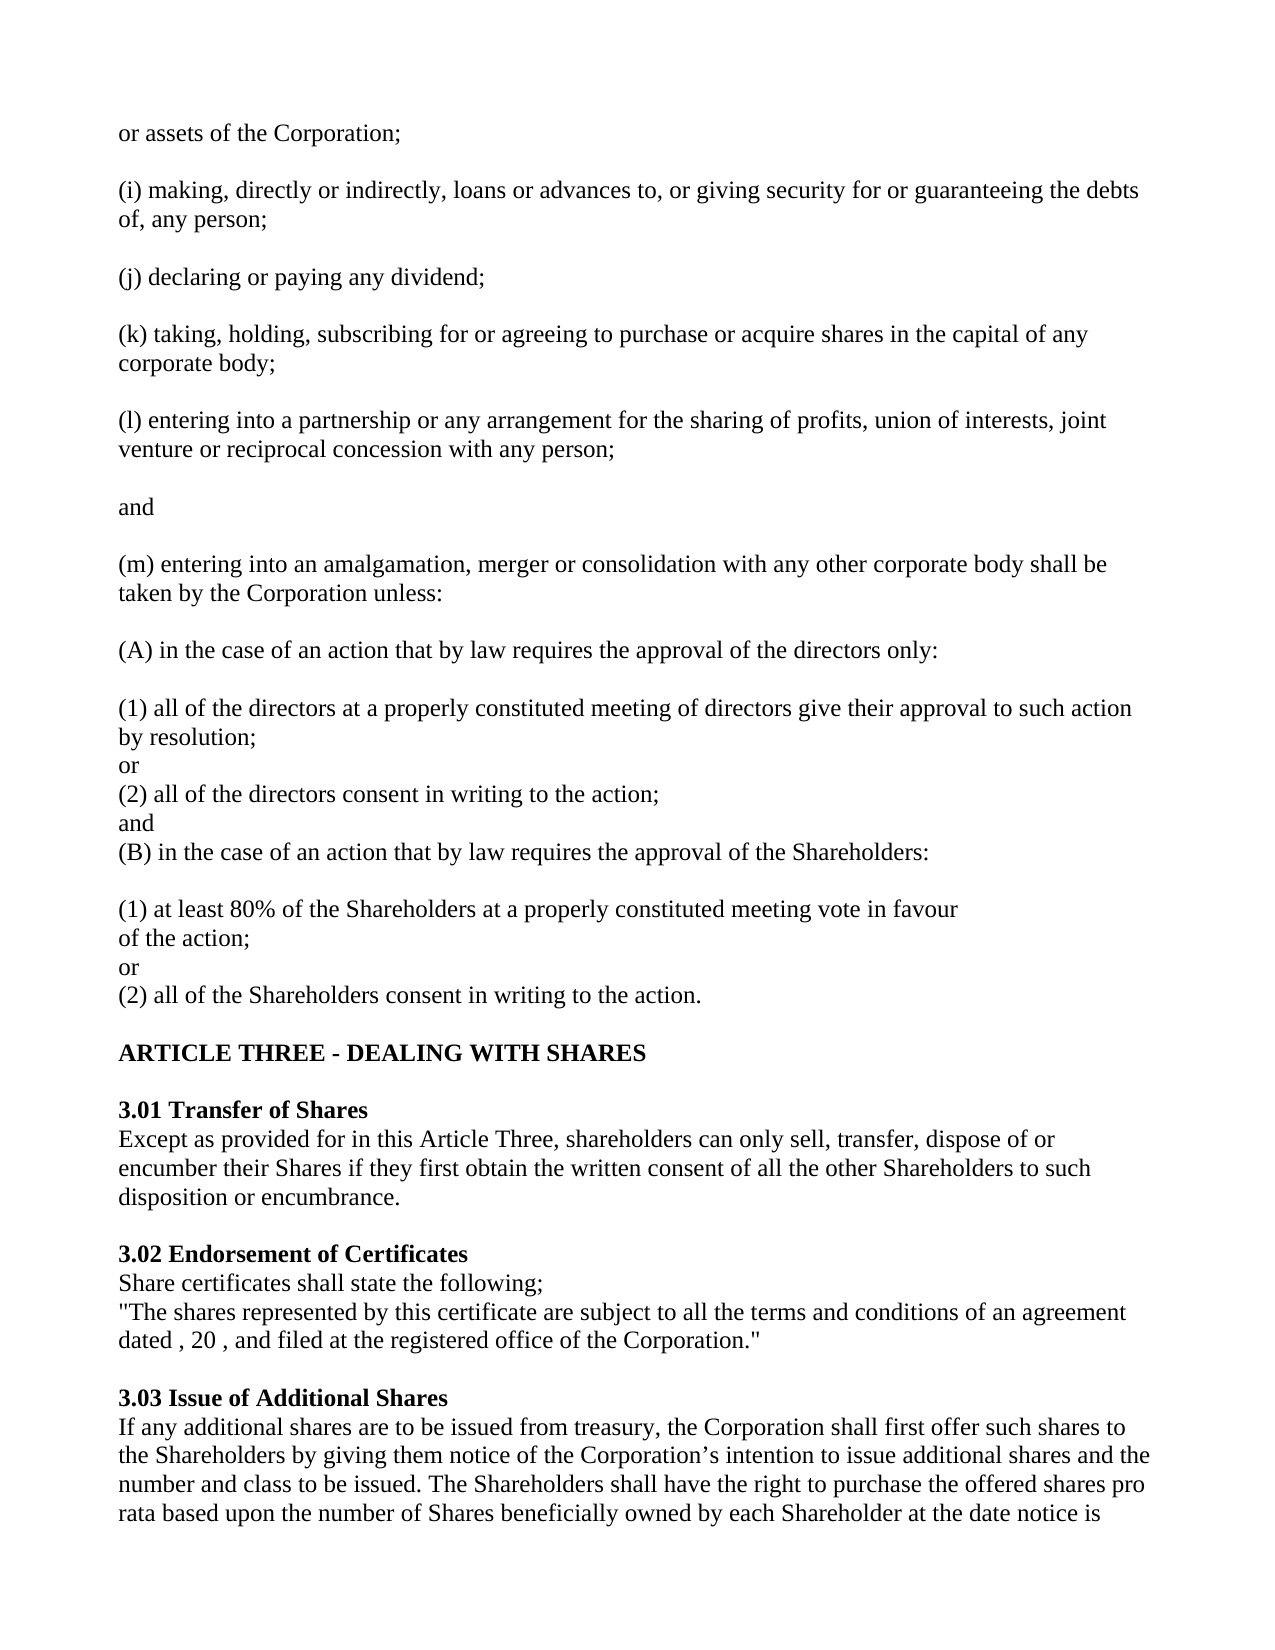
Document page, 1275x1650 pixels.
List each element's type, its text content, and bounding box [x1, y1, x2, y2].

text (A) in the case of an action that by law requires the approval of the directors only: [118, 636, 1157, 664]
text Except as provided for in this Article Three, shareholders can only sell, transfer, dispose of or encumber their Shares if they first obtain the written consent of all the other Shareholders to such [118, 1124, 1157, 1182]
text (l) entering into a partnership or any arrangement for the sharing of profits, union of interests, joint venture or reciprocal concession with any person; [118, 406, 1157, 463]
text (j) declaring or paying any dividend; [118, 262, 1157, 291]
text disposition or encumbrance. [118, 1182, 1157, 1211]
text (1) all of the directors at a properly constituted meeting of directors give their approval to such action by resolution; [118, 693, 1157, 751]
text "The shares represented by this certificate are subject to all the terms and conditions of an agreement dated , 20 , and filed at the registered office of the Corporation." [118, 1297, 1157, 1354]
text and [118, 492, 1157, 521]
text (m) entering into an amalgamation, merger or consolidation with any other corporate body shall be taken by the Corporation unless: [118, 549, 1157, 607]
text ARTICLE THREE - DEALING WITH SHARES [118, 1038, 1157, 1067]
text (k) taking, holding, subscribing for or agreeing to purchase or acquire shares in the capital of any corporate body; [118, 319, 1157, 377]
text 3.03 Issue of Additional Shares [118, 1383, 1157, 1412]
text or [118, 952, 1157, 981]
text (B) in the case of an action that by law requires the approval of the Shareholders: [118, 837, 1157, 866]
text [118, 1412, 1157, 1527]
text (1) at least 80% of the Shareholders at a properly constituted meeting vote in favour [118, 894, 1157, 923]
text or [118, 751, 1157, 779]
text 3.02 Endorsement of Certificates [118, 1239, 1157, 1268]
text 3.01 Transfer of Shares [118, 1096, 1157, 1124]
text (2) all of the directors consent in writing to the action; [118, 779, 1157, 808]
text and [118, 808, 1157, 837]
text Share certificates shall state the following; [118, 1268, 1157, 1297]
text of the action; [118, 923, 1157, 952]
text (2) all of the Shareholders consent in writing to the action. [118, 981, 1157, 1009]
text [118, 118, 1157, 147]
text (i) making, directly or indirectly, loans or advances to, or giving security for or guaranteeing the debts of, any person; [118, 176, 1157, 233]
